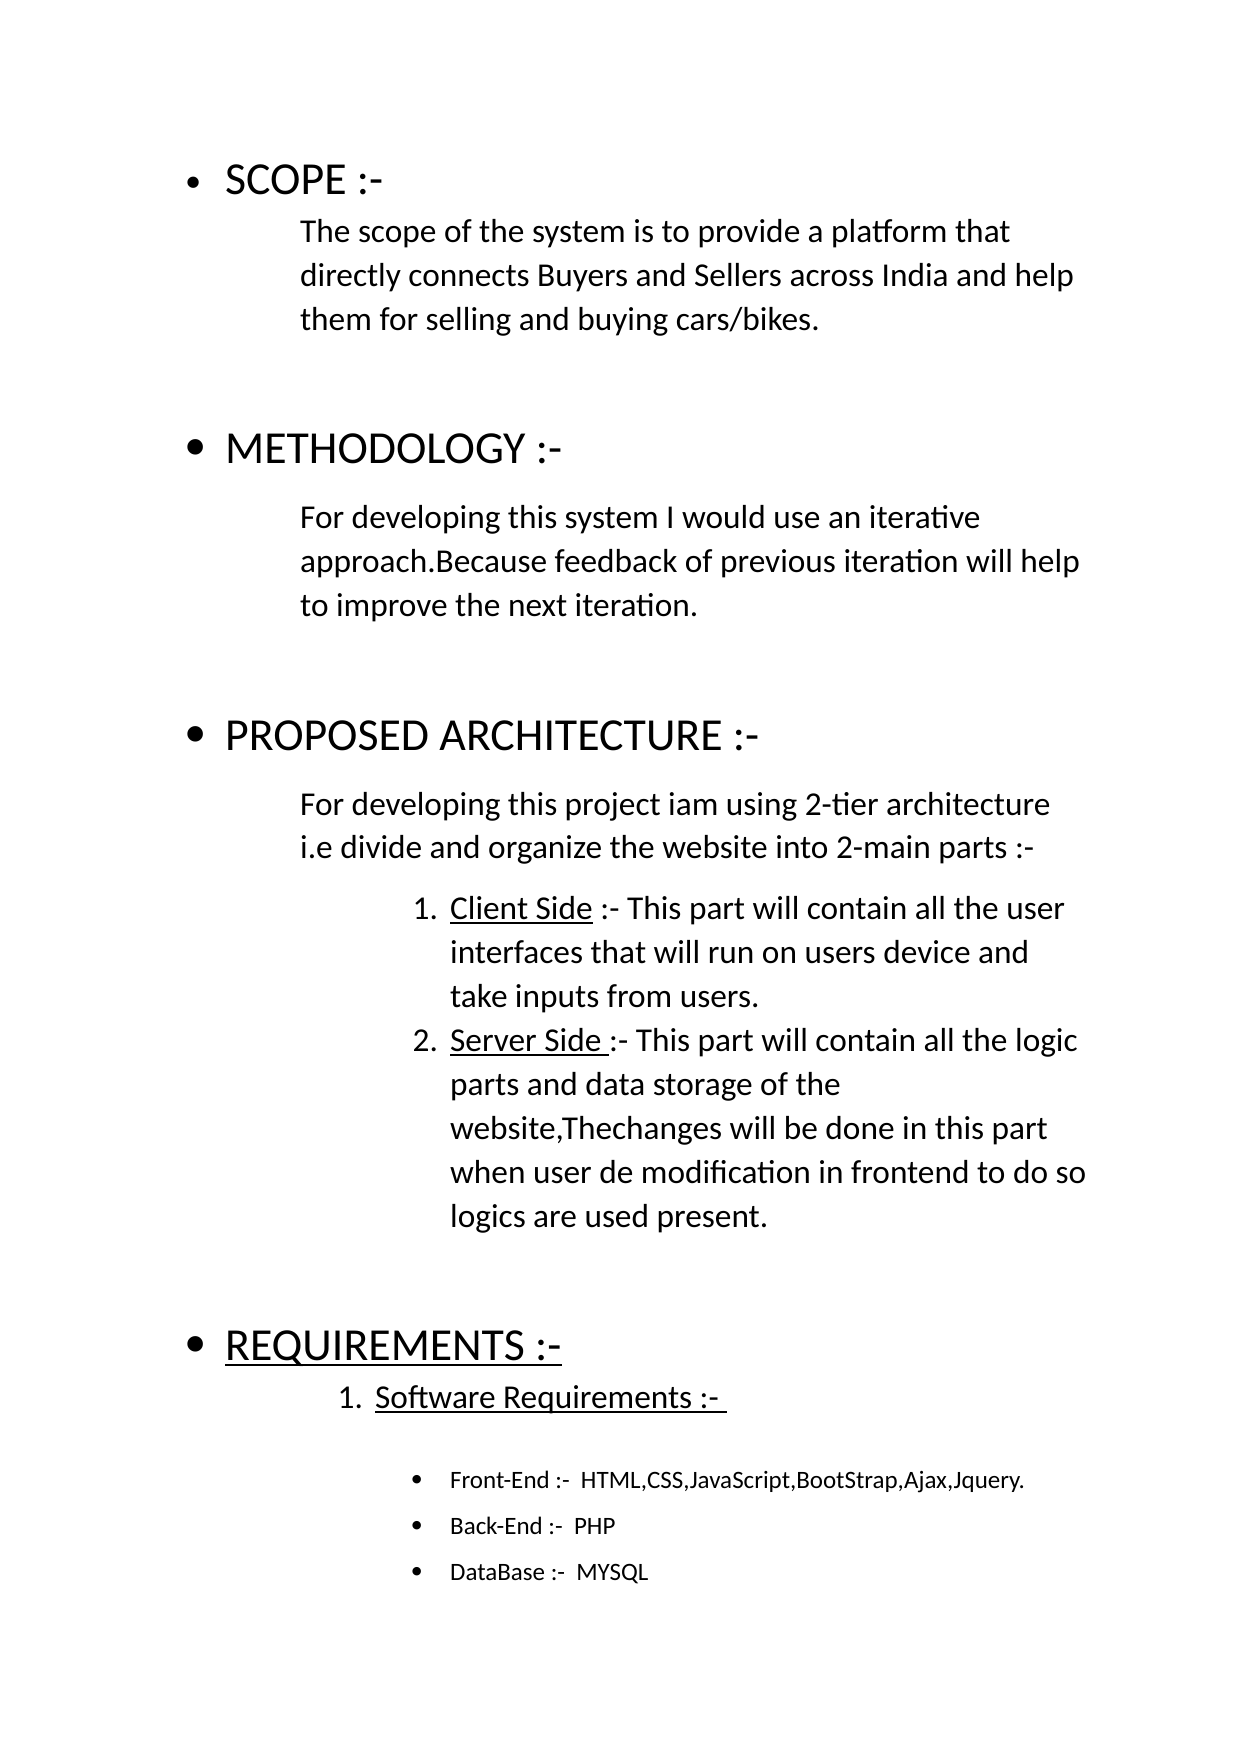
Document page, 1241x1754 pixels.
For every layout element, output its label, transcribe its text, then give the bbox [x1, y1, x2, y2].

text For developing this system I would use an iterative approach.Because feedback of previous iteration will help to improve the next iteration. [300, 496, 1090, 625]
list Client Side :- This part will contain all the user interfaces that will run on users device and take inputs from users. [412, 887, 1090, 1016]
list DataBase :- MYSQL [412, 1556, 1090, 1586]
list The scope of the system is to provide a platform that directly connects Buyers and Sellers across India and help them for selling and buying cars/bikes. [300, 210, 1090, 339]
list Back-End :- PHP [412, 1510, 1090, 1541]
list Server Side :- This part will contain all the logic parts and data storage of the website,Thechanges will be done in this part when user de modification in frontend to do so logics are used present. [412, 1019, 1090, 1236]
list METHODOLOGY :- [187, 419, 1090, 475]
list Front-End :- HTML,CSS,JavaScript,BootStrap,Ajax,Jquery. [412, 1464, 1090, 1495]
list SCOPE :- [187, 150, 1090, 206]
list Software Requirements :- [337, 1376, 1090, 1417]
list REQUIREMENTS :- [187, 1316, 1090, 1372]
list PROPOSED ARCHITECTURE :- [187, 706, 1090, 762]
text For developing this project iam using 2-tier architecture i.e divide and organize the website into 2-main parts :- [300, 783, 1090, 867]
